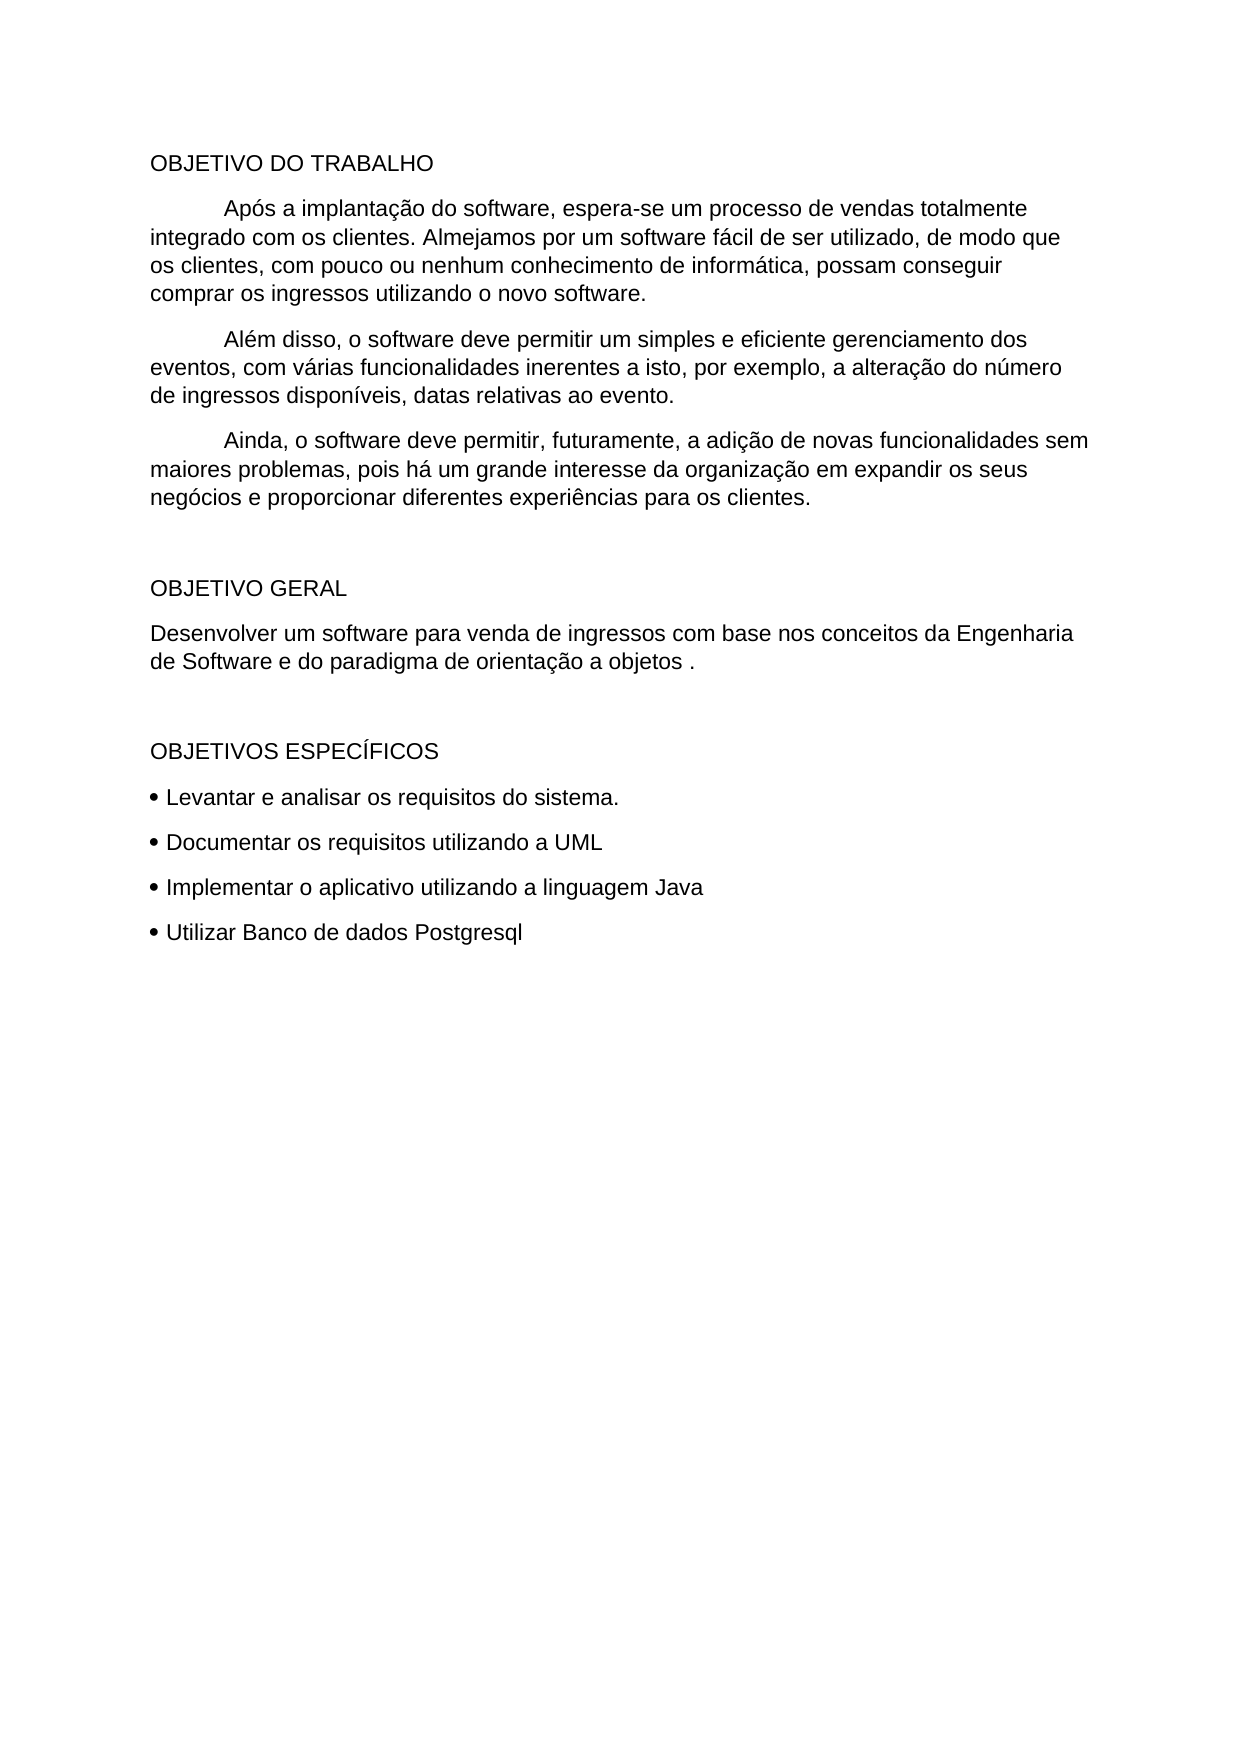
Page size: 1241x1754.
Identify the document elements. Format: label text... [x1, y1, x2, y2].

text Implementar o aplicativo utilizando a linguagem Java [150, 874, 1090, 900]
text Após a implantação do software, espera-se um processo de vendas totalmente integrado com os clientes. Almejamos por um software fácil de ser utilizado, de modo que os clientes, com pouco ou nenhum conhecimento de informática, possam conseguir comprar os ingressos utilizando o novo software. [150, 195, 1090, 307]
text Além disso, o software deve permitir um simples e eficiente gerenciamento dos eventos, com várias funcionalidades inerentes a isto, por exemplo, a alteração do número de ingressos disponíveis, datas relativas ao evento. [150, 326, 1090, 409]
text Levantar e analisar os requisitos do sistema. [150, 783, 1090, 810]
text Utilizar Banco de dados Postgresql [150, 919, 1090, 945]
text OBJETIVO DO TRABALHO [150, 150, 1090, 176]
text Documentar os requisitos utilizando a UML [150, 828, 1090, 855]
text Desenvolver um software para venda de ingressos com base nos conceitos da Engenharia de Software e do paradigma de orientação a objetos . [150, 620, 1090, 674]
text OBJETIVOS ESPECÍFICOS [150, 738, 1090, 765]
text OBJETIVO GERAL [150, 574, 1090, 601]
text Ainda, o software deve permitir, futuramente, a adição de novas funcionalidades sem maiores problemas, pois há um grande interesse da organização em expandir os seus negócios e proporcionar diferentes experiências para os clientes. [150, 427, 1090, 511]
